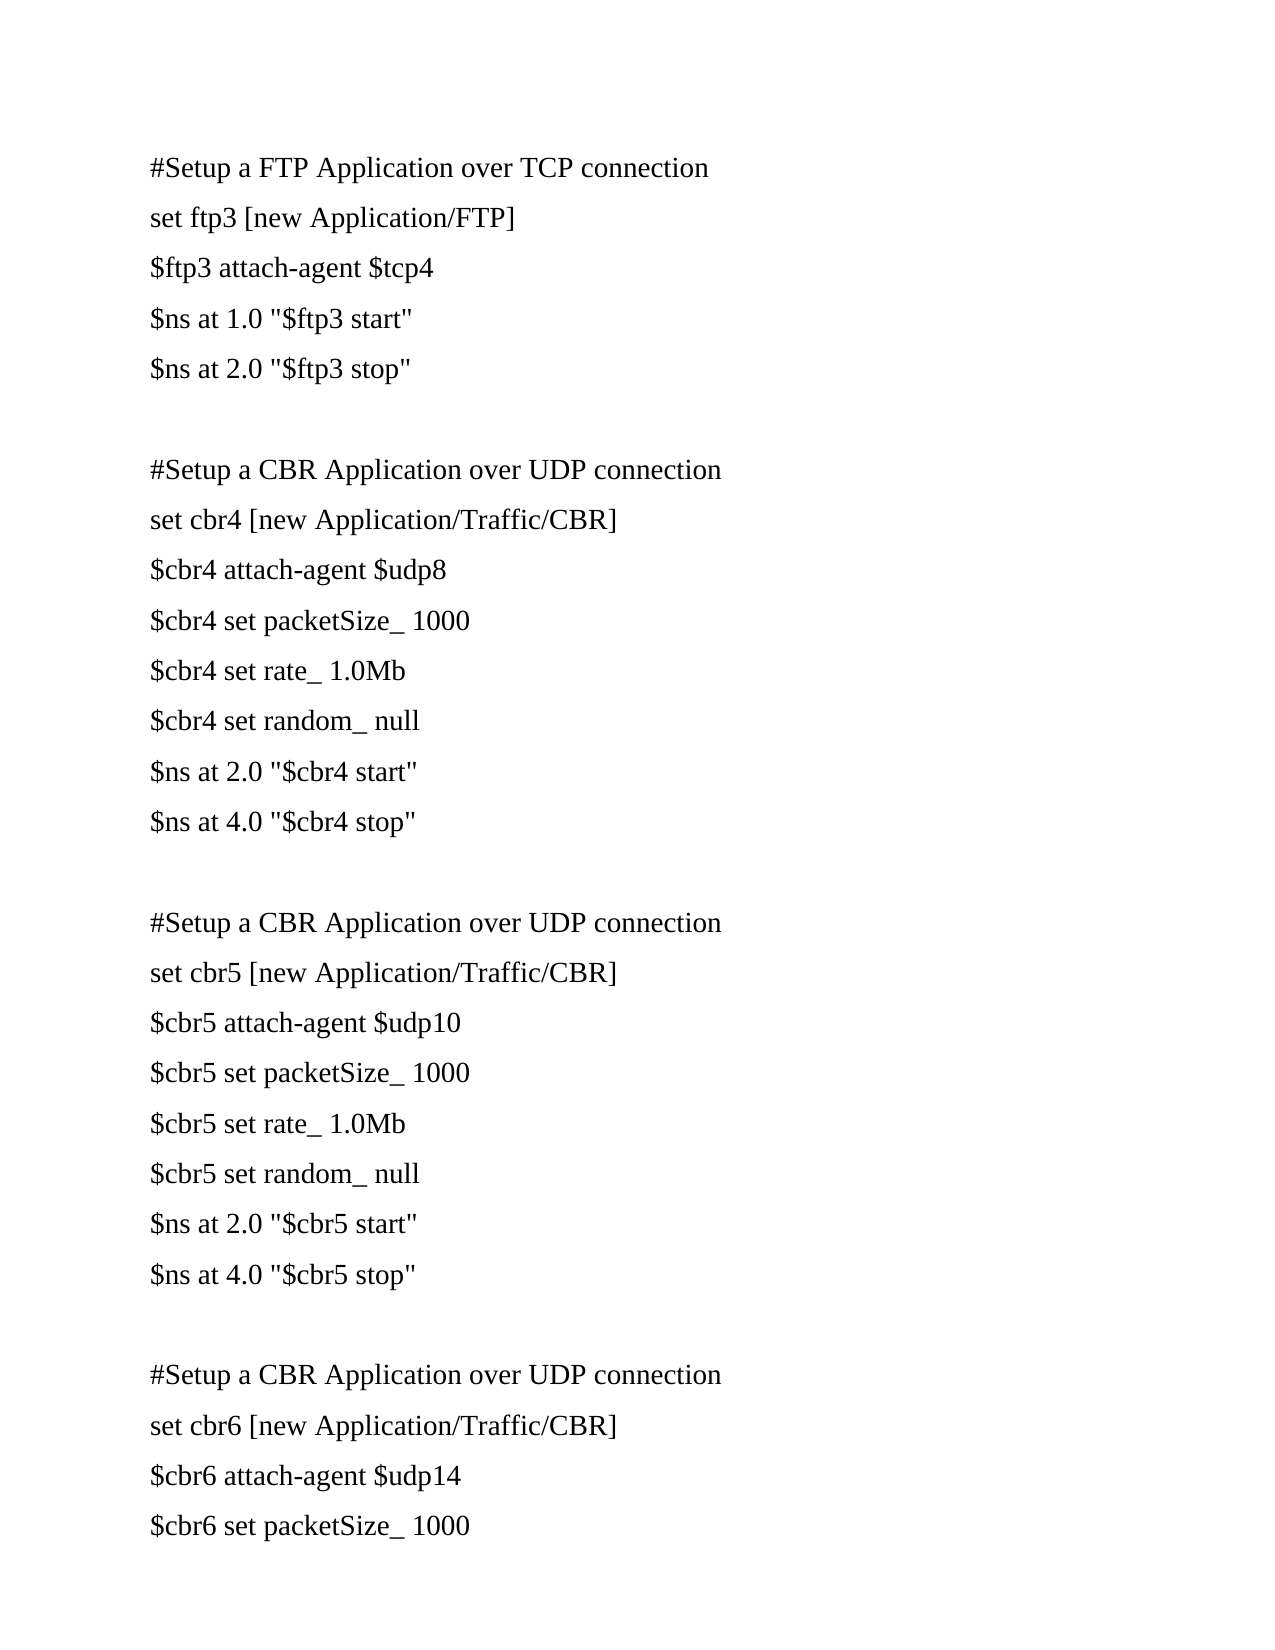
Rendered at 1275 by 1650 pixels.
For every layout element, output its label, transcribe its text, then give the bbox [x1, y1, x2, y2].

text $ns at 4.0 "$cbr5 stop" [150, 1257, 1125, 1290]
text $ns at 4.0 "$cbr4 stop" [150, 804, 1125, 838]
text set cbr6 [new Application/Traffic/CBR] [150, 1408, 1125, 1441]
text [150, 1357, 1125, 1391]
text #Setup a CBR Application over UDP connection [150, 452, 1125, 485]
text set cbr5 [new Application/Traffic/CBR] [150, 955, 1125, 988]
text $cbr5 set random_ null [150, 1156, 1125, 1190]
text $cbr4 set packetSize_ 1000 [150, 603, 1125, 636]
text set cbr4 [new Application/Traffic/CBR] [150, 502, 1125, 536]
text $ns at 2.0 "$cbr4 start" [150, 754, 1125, 787]
text $cbr4 attach-agent $udp8 [150, 552, 1125, 586]
text $ns at 2.0 "$cbr5 start" [150, 1207, 1125, 1240]
text $ftp3 attach-agent $tcp4 [150, 251, 1125, 284]
text $cbr6 attach-agent $udp14 [150, 1458, 1125, 1492]
text $cbr4 set random_ null [150, 703, 1125, 737]
text $cbr5 set rate_ 1.0Mb [150, 1106, 1125, 1139]
text $cbr4 set rate_ 1.0Mb [150, 653, 1125, 687]
text $ns at 2.0 "$ftp3 stop" [150, 351, 1125, 385]
text $cbr5 attach-agent $udp10 [150, 1005, 1125, 1039]
text #Setup a CBR Application over UDP connection [150, 905, 1125, 938]
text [150, 150, 1125, 183]
text set ftp3 [new Application/FTP] [150, 200, 1125, 234]
text $cbr5 set packetSize_ 1000 [150, 1056, 1125, 1089]
text $ns at 1.0 "$ftp3 start" [150, 301, 1125, 334]
text $cbr6 set packetSize_ 1000 [150, 1508, 1125, 1542]
